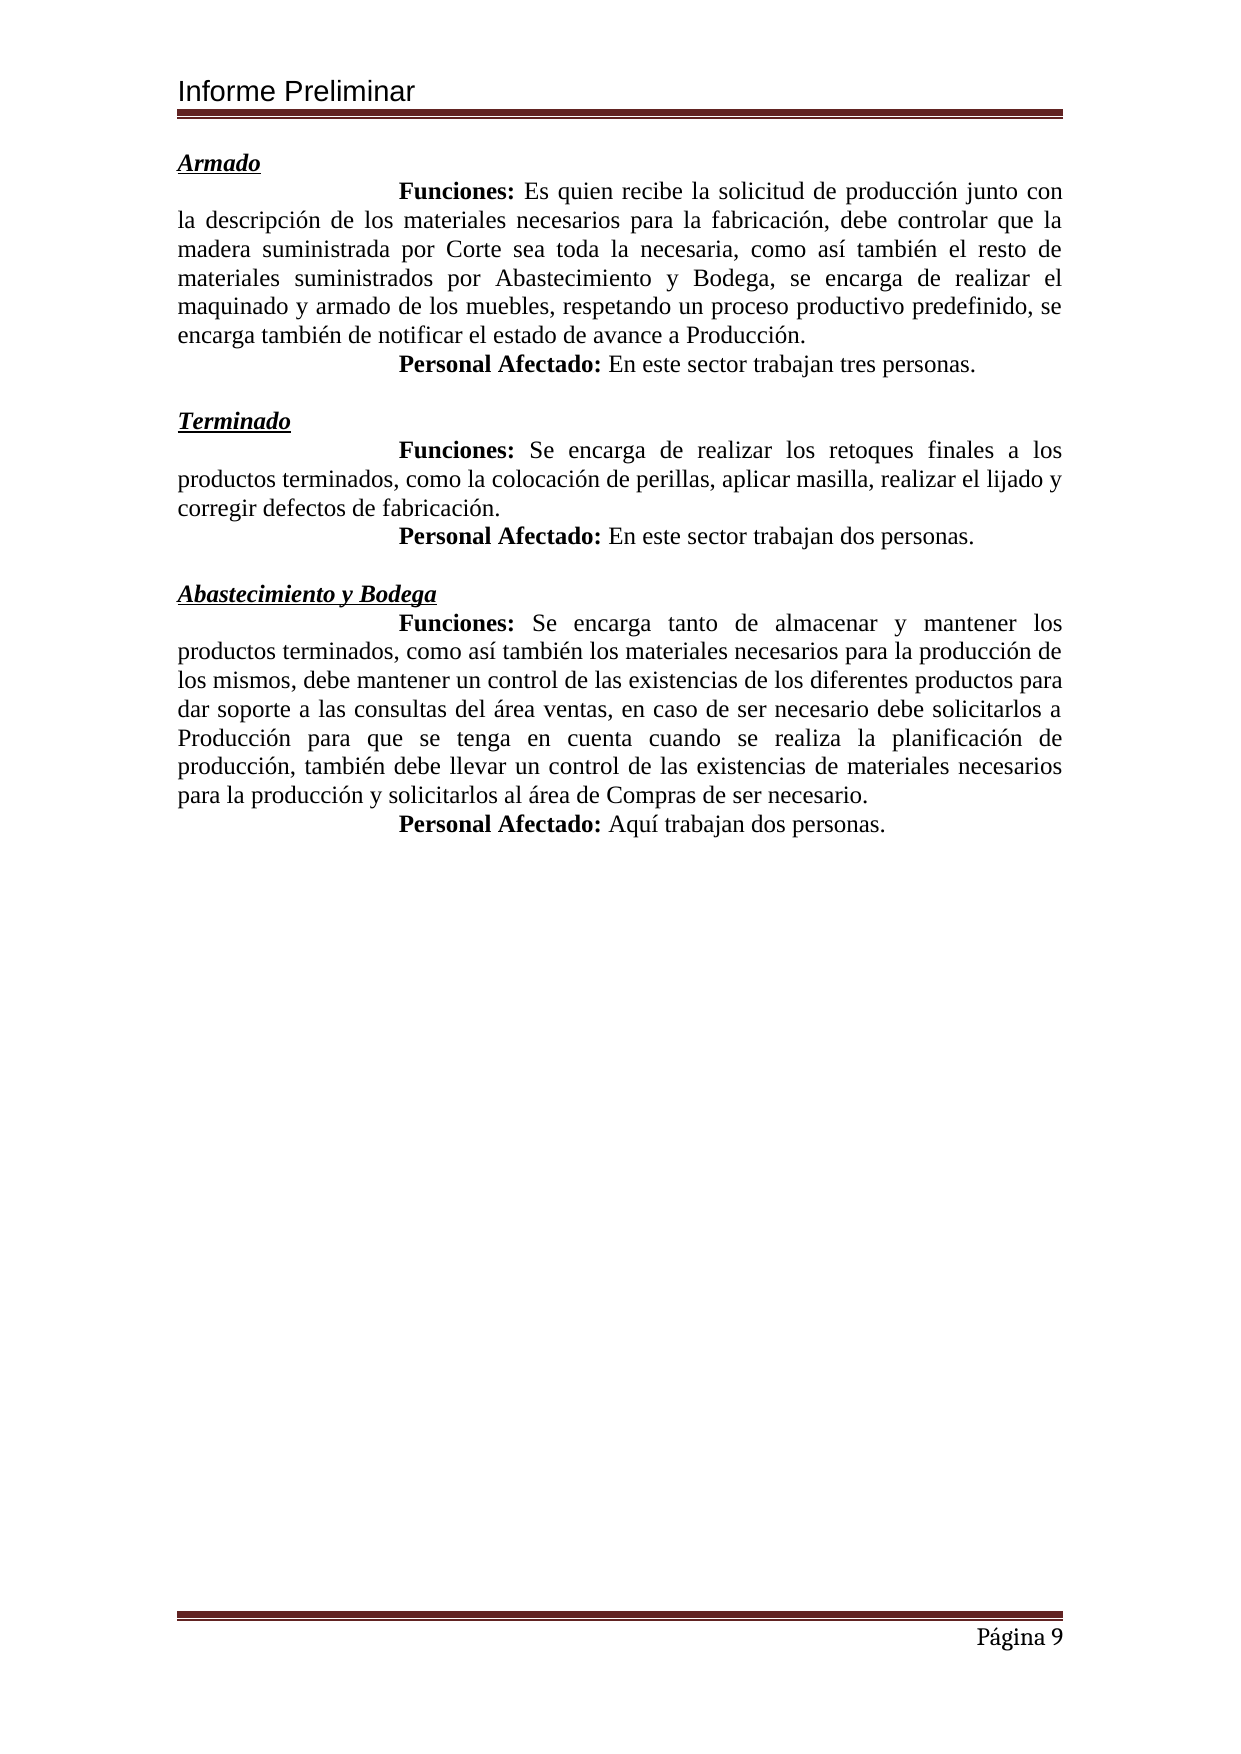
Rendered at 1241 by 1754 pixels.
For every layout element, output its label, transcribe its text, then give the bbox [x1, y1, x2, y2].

text Personal Afectado: En este sector trabajan dos personas. [177, 521, 1063, 550]
text Funciones: Es quien recibe la solicitud de producción junto con la descripción de los materiales necesarios para la fabricación, debe controlar que la madera suministrada por Corte sea toda la necesaria, como así también el resto de materiales suministrados por Abastecimiento y Bodega, se encarga de realizar el maquinado y armado de los muebles, respetando un proceso productivo predefinido, se encarga también de notificar el estado de avance a Producción. [177, 176, 1063, 349]
text Personal Afectado: En este sector trabajan tres personas. [177, 349, 1063, 378]
text Personal Afectado: Aquí trabajan dos personas. [177, 809, 1063, 838]
text Terminado [177, 406, 1063, 435]
text Abastecimiento y Bodega [177, 579, 1063, 608]
text Armado [177, 148, 1063, 176]
text Funciones: Se encarga de realizar los retoques finales a los productos terminados, como la colocación de perillas, aplicar masilla, realizar el lijado y corregir defectos de fabricación. [177, 435, 1063, 521]
text Funciones: Se encarga tanto de almacenar y mantener los productos terminados, como así también los materiales necesarios para la producción de los mismos, debe mantener un control de las existencias de los diferentes productos para dar soporte a las consultas del área ventas, en caso de ser necesario debe solicitarlos a Producción para que se tenga en cuenta cuando se realiza la planificación de producción, también debe llevar un control de las existencias de materiales necesarios para la producción y solicitarlos al área de Compras de ser necesario. [177, 608, 1063, 809]
